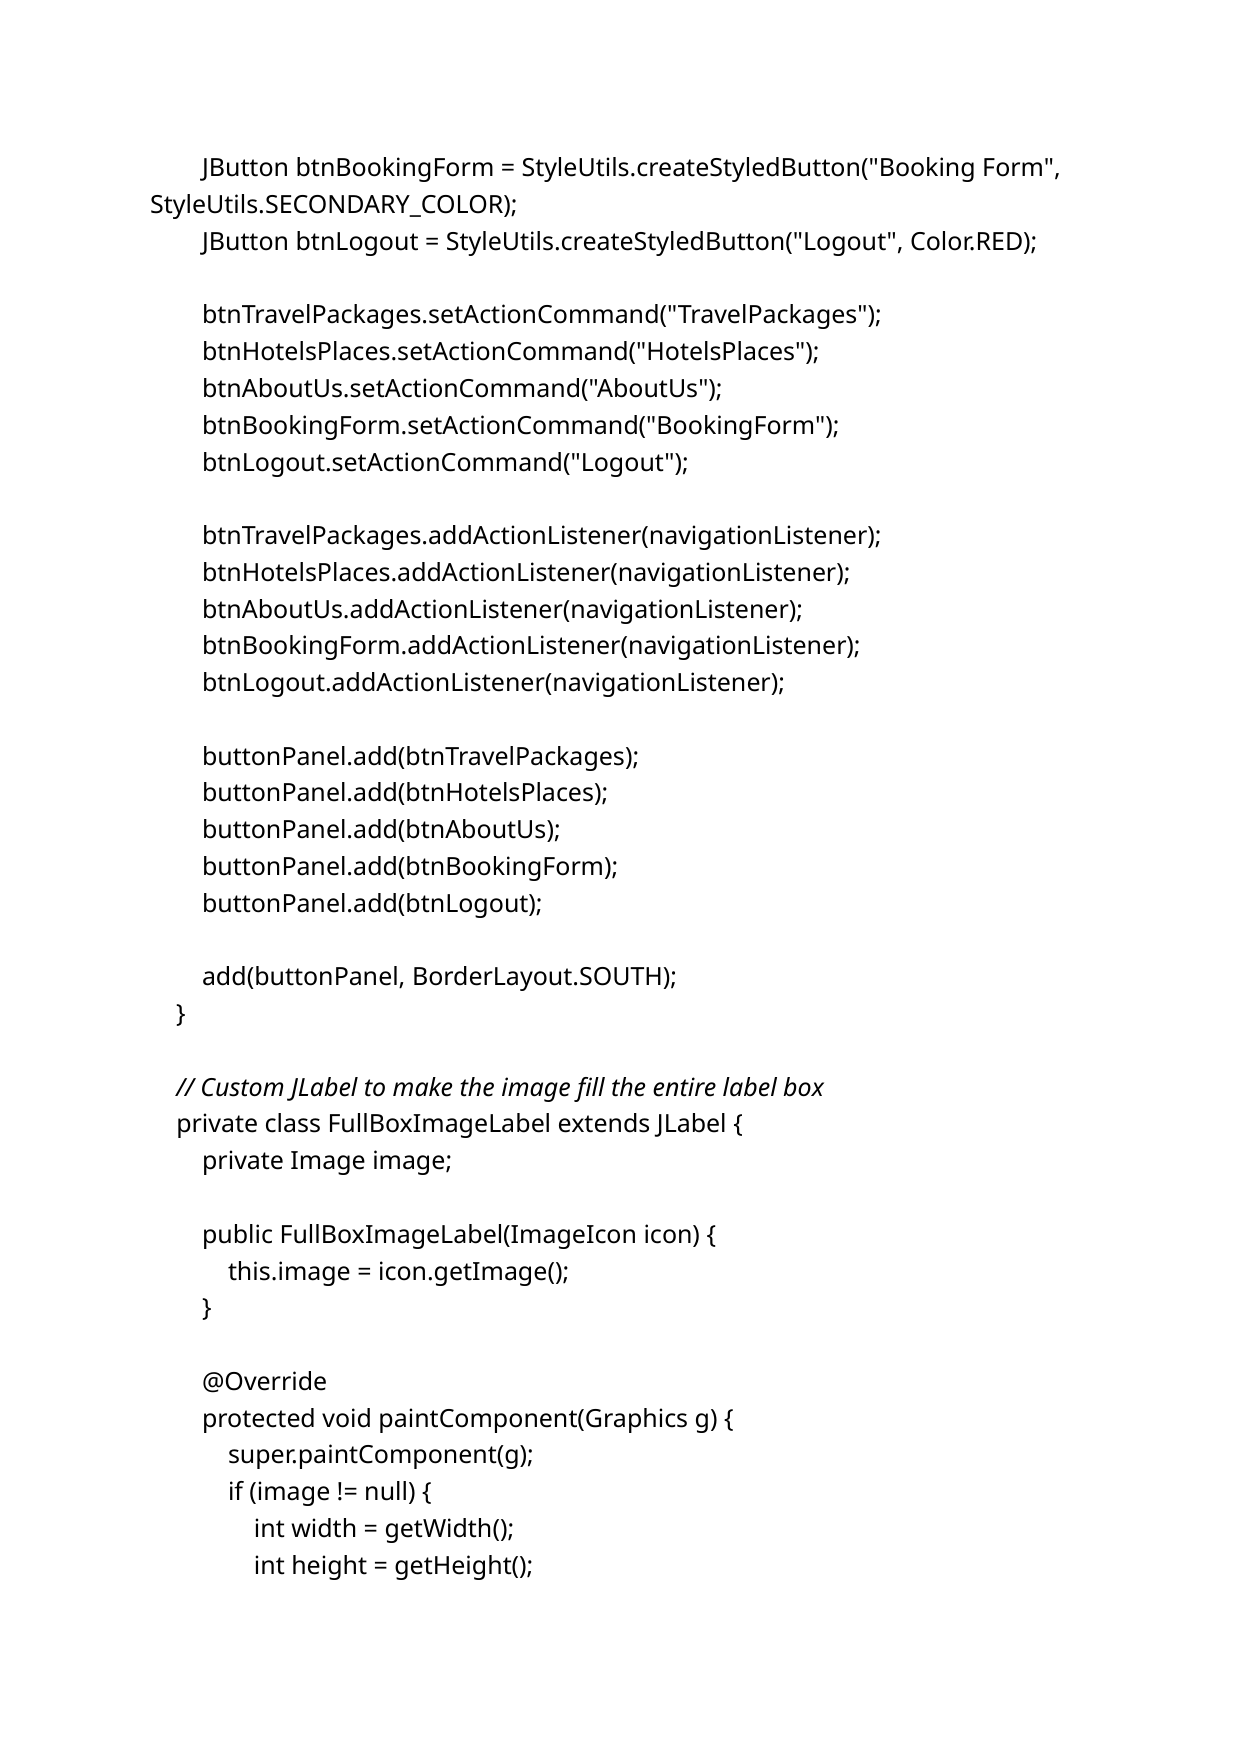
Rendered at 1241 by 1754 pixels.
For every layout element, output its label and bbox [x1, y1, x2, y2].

text [150, 150, 1090, 1581]
